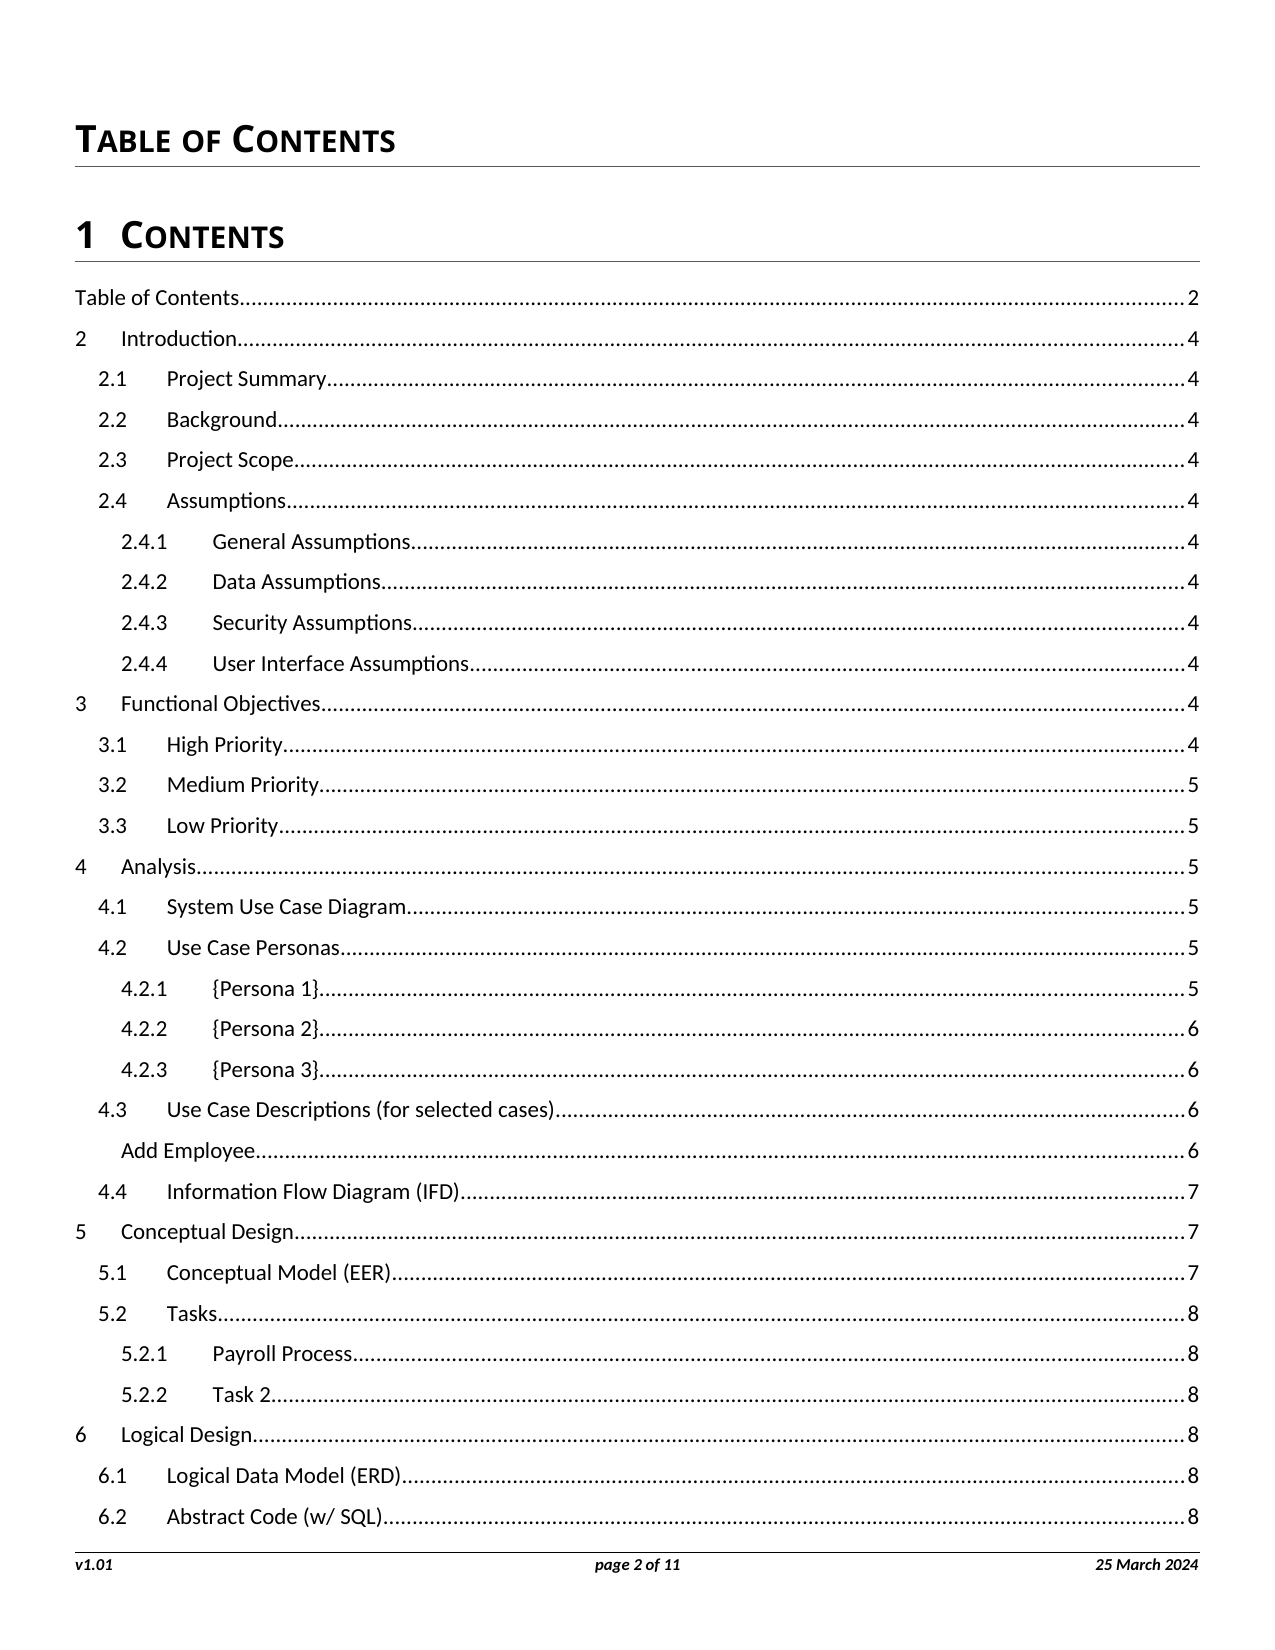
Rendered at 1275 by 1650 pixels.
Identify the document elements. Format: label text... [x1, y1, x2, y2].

subtitle Table of Contents [75, 112, 1200, 166]
